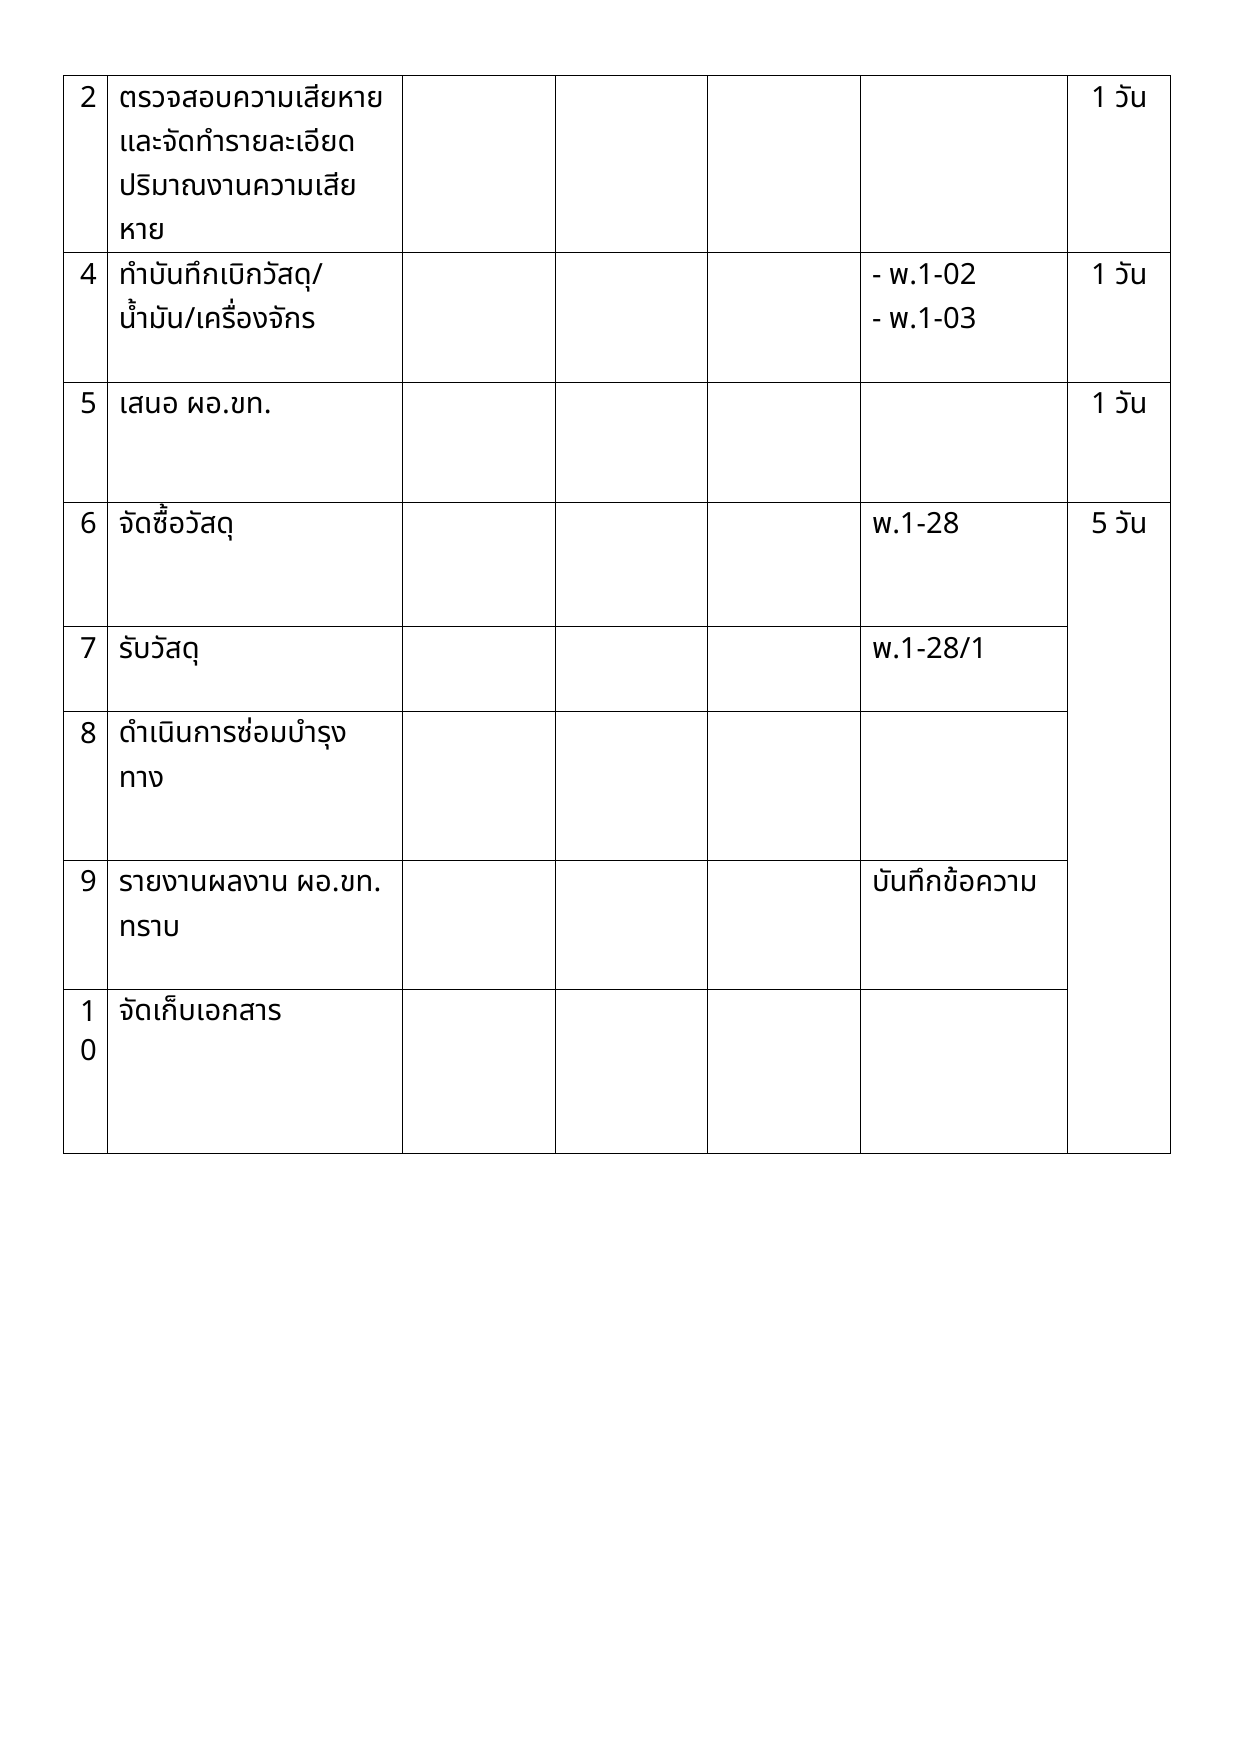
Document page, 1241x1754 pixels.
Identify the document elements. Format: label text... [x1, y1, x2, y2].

table_cell [861, 383, 1067, 502]
table_cell [708, 253, 860, 382]
table_cell [403, 503, 555, 626]
table_cell จัดซื้อวัสดุ [108, 503, 402, 626]
table_cell 8 [64, 712, 107, 860]
table_cell [708, 383, 860, 502]
table_cell 1 วัน [1068, 253, 1170, 382]
table_cell [556, 990, 707, 1153]
table_cell [556, 383, 707, 502]
table_cell ตรวจสอบความเสียหายและจัดทำรายละเอียดปริมาณงานความเสียหาย [108, 76, 402, 252]
table_cell 5 [64, 383, 107, 502]
table_cell - พ.1-02 - พ.1-03 [861, 253, 1067, 382]
table_cell [403, 76, 555, 252]
table_cell [556, 76, 707, 252]
table_cell [403, 383, 555, 502]
table_cell พ.1-28 [861, 503, 1067, 626]
table_cell [403, 861, 555, 989]
table_cell [403, 253, 555, 382]
table_cell [708, 627, 860, 711]
table_cell [708, 861, 860, 989]
table_cell เสนอ ผอ.ขท. [108, 383, 402, 502]
table_cell ดำเนินการซ่อมบำรุงทาง [108, 712, 402, 860]
table_cell รับวัสดุ [108, 627, 402, 711]
table_cell [556, 627, 707, 711]
table_cell [403, 712, 555, 860]
table_cell 5 วัน [1068, 503, 1170, 1153]
table_cell 1 วัน [1068, 76, 1170, 252]
table_cell [403, 990, 555, 1153]
table_cell 9 [64, 861, 107, 989]
table_cell [708, 76, 860, 252]
table_cell [403, 627, 555, 711]
table_cell ทำบันทึกเบิกวัสดุ/น้ำมัน/เครื่องจักร [108, 253, 402, 382]
table_cell จัดเก็บเอกสาร [108, 990, 402, 1153]
table_cell [556, 503, 707, 626]
table_cell [556, 861, 707, 989]
table_cell [861, 76, 1067, 252]
table_cell บันทึกข้อความ [861, 861, 1067, 989]
table_cell 7 [64, 627, 107, 711]
table_cell [556, 712, 707, 860]
table_cell 1 วัน [1068, 383, 1170, 502]
table_cell [861, 712, 1067, 860]
table_cell [708, 712, 860, 860]
table_cell พ.1-28/1 [861, 627, 1067, 711]
table_cell 10 [64, 990, 107, 1153]
table_cell [708, 990, 860, 1153]
table_cell 4 [64, 253, 107, 382]
table_cell 6 [64, 503, 107, 626]
table_cell [556, 253, 707, 382]
table_cell รายงานผลงาน ผอ.ขท. ทราบ [108, 861, 402, 989]
table_cell 2 [64, 76, 107, 252]
table_cell [861, 990, 1067, 1153]
table_cell [708, 503, 860, 626]
